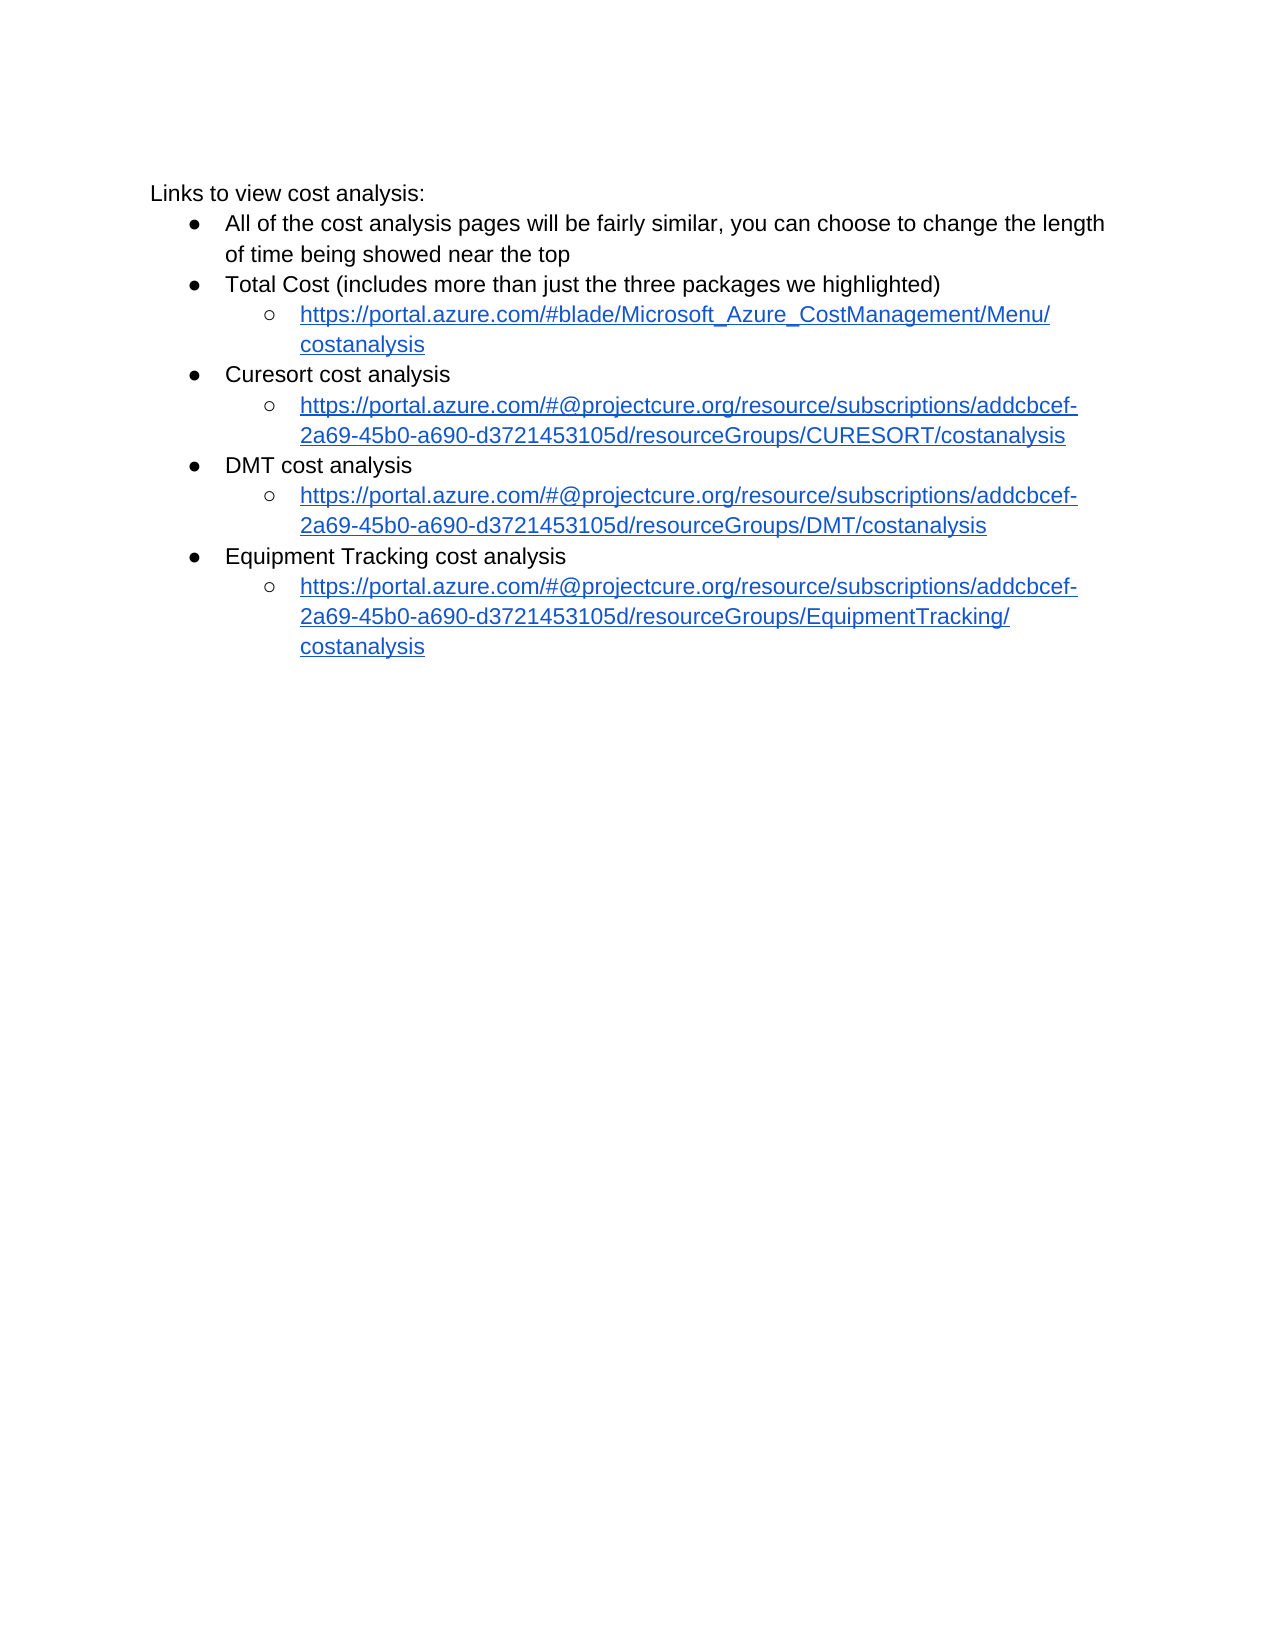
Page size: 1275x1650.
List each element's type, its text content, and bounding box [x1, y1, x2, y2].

list Equipment Tracking cost analysis [187, 543, 1125, 569]
text Links to view cost analysis: [150, 180, 1125, 207]
list https://portal.azure.com/#@projectcure.org/resource/subscriptions/addcbcef-2a69-45b0-a690-d3721453105d/resourceGroups/EquipmentTracking/costanalysis [262, 573, 1125, 660]
list Total Cost (includes more than just the three packages we highlighted) [187, 271, 1125, 297]
list https://portal.azure.com/#@projectcure.org/resource/subscriptions/addcbcef-2a69-45b0-a690-d3721453105d/resourceGroups/CURESORT/costanalysis [262, 392, 1125, 448]
list Curesort cost analysis [187, 361, 1125, 388]
list DMT cost analysis [187, 452, 1125, 478]
list https://portal.azure.com/#@projectcure.org/resource/subscriptions/addcbcef-2a69-45b0-a690-d3721453105d/resourceGroups/DMT/costanalysis [262, 482, 1125, 539]
list All of the cost analysis pages will be fairly similar, you can choose to change the length of time being showed near the top [187, 210, 1125, 267]
list https://portal.azure.com/#blade/Microsoft_Azure_CostManagement/Menu/costanalysis [262, 301, 1125, 358]
